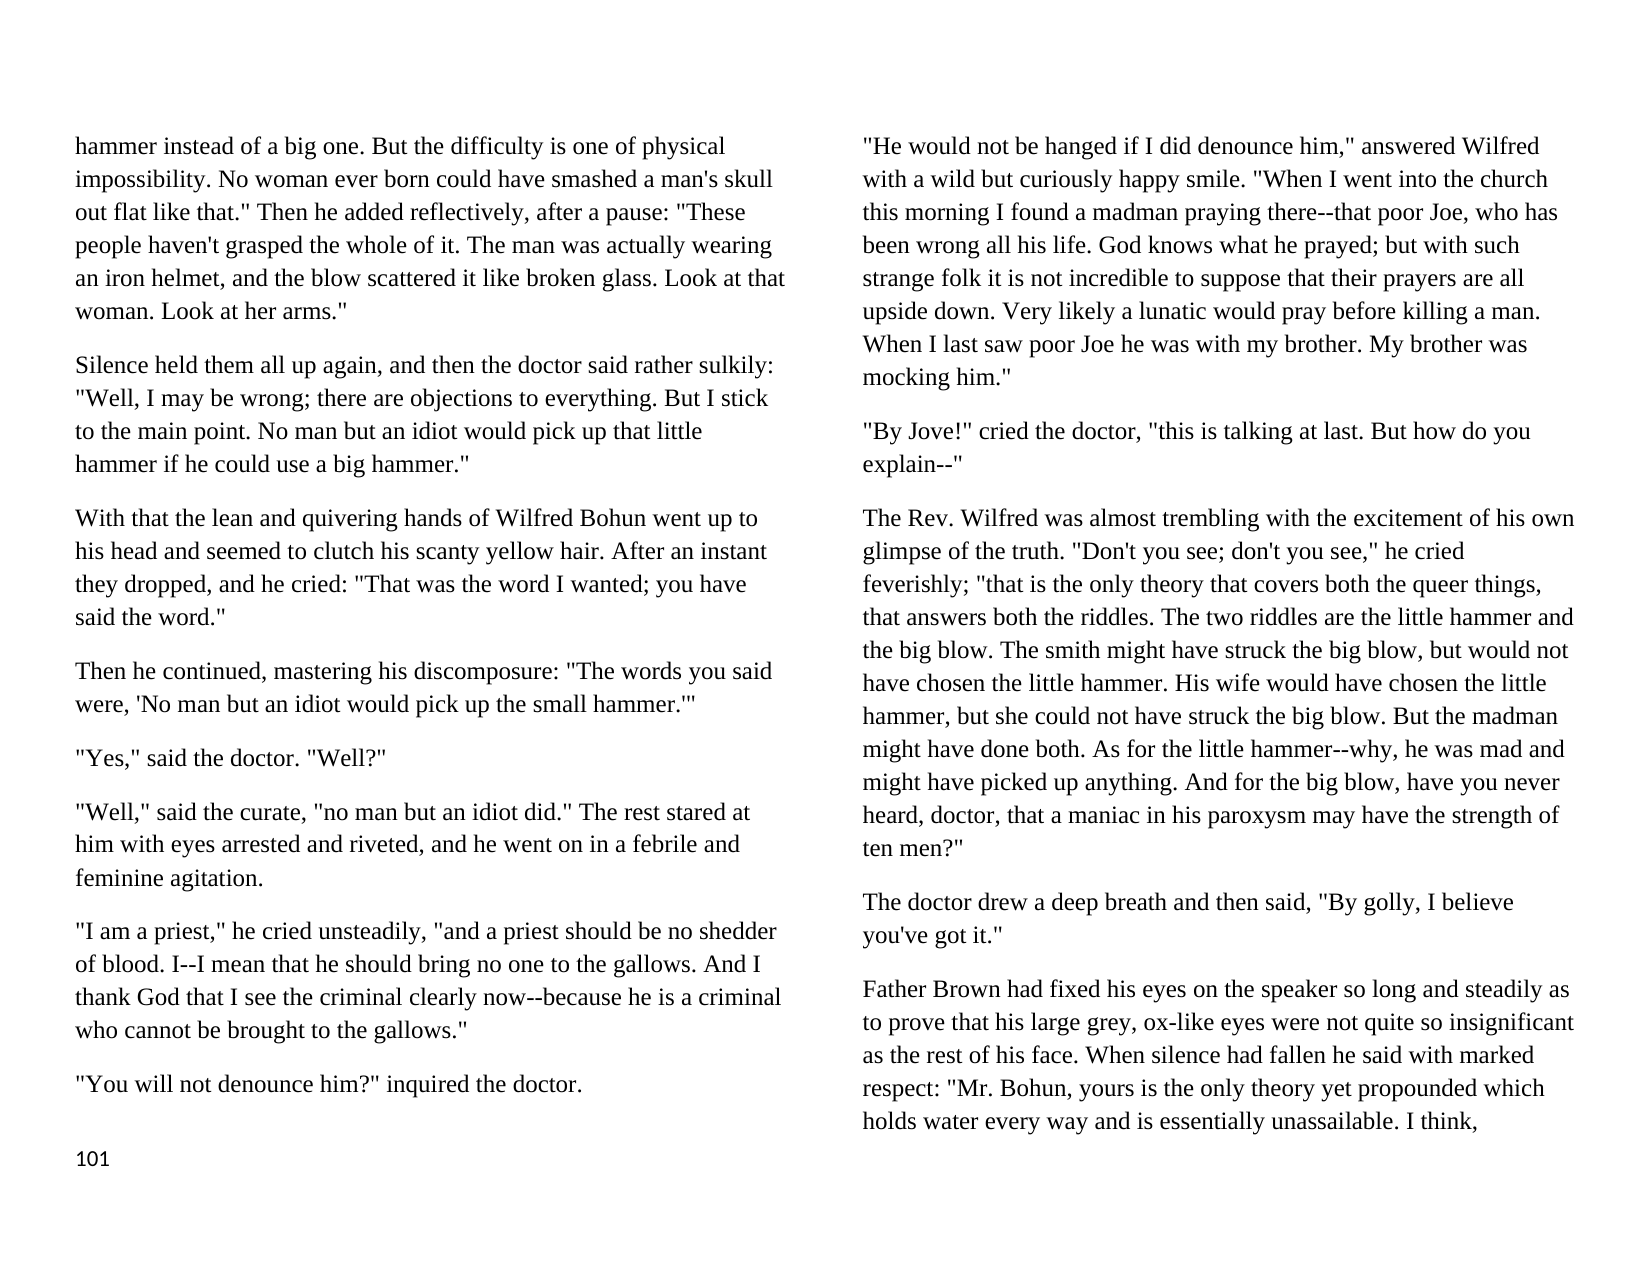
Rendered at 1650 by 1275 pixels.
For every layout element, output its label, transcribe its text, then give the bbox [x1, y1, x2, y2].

text Then he continued, mastering his discomposure: "The words you said were, 'No man but an idiot would pick up the small hammer.'" [75, 656, 787, 718]
text Silence held them all up again, and then the doctor said rather sulkily: "Well, I may be wrong; there are objections to everything. But I stick to the main point. No man but an idiot would pick up that little hammer if he could use a big hammer." [75, 350, 787, 478]
text "By Jove!" cried the doctor, "this is talking at last. But how do you explain--" [862, 416, 1575, 478]
text "Well," said the curate, "no man but an idiot did." The rest stared at him with eyes arrested and riveted, and he went on in a febrile and feminine agitation. [75, 797, 787, 891]
text "He would not be hanged if I did denounce him," answered Wilfred with a wild but curiously happy smile. "When I went into the church this morning I found a madman praying there--that poor Joe, who has been wrong all his life. God knows what he prayed; but with such strange folk it is not incredible to suppose that their prayers are all upside down. Very likely a lunatic would pray before killing a man. When I last saw poor Joe he was with my brother. My brother was mocking him." [862, 131, 1575, 391]
text "Yes," said the doctor. "Well?" [75, 743, 787, 771]
text With that the lean and quivering hands of Wilfred Bohun went up to his head and seemed to clutch his scanty yellow hair. After an instant they dropped, and he cried: "That was the word I wanted; you have said the word." [75, 503, 787, 631]
text "I am a priest," he cried unsteadily, "and a priest should be no shedder of blood. I--I mean that he should bring no one to the gallows. And I thank God that I see the criminal clearly now--because he is a criminal who cannot be brought to the gallows." [75, 916, 787, 1044]
text "You will not denounce him?" inquired the doctor. [75, 1069, 787, 1098]
text The doctor drew a deep breath and then said, "By golly, I believe you've got it." [862, 887, 1575, 949]
text The Rev. Wilfred was almost trembling with the excitement of his own glimpse of the truth. "Don't you see; don't you see," he cried feverishly; "that is the only theory that covers both the queer things, that answers both the riddles. The two riddles are the little hammer and the big blow. The smith might have struck the big blow, but would not have chosen the little hammer. His wife would have chosen the little hammer, but she could not have struck the big blow. But the madman might have done both. As for the little hammer--why, he was mad and might have picked up anything. And for the big blow, have you never heard, doctor, that a maniac in his paroxysm may have the strength of ten men?" [862, 503, 1575, 862]
